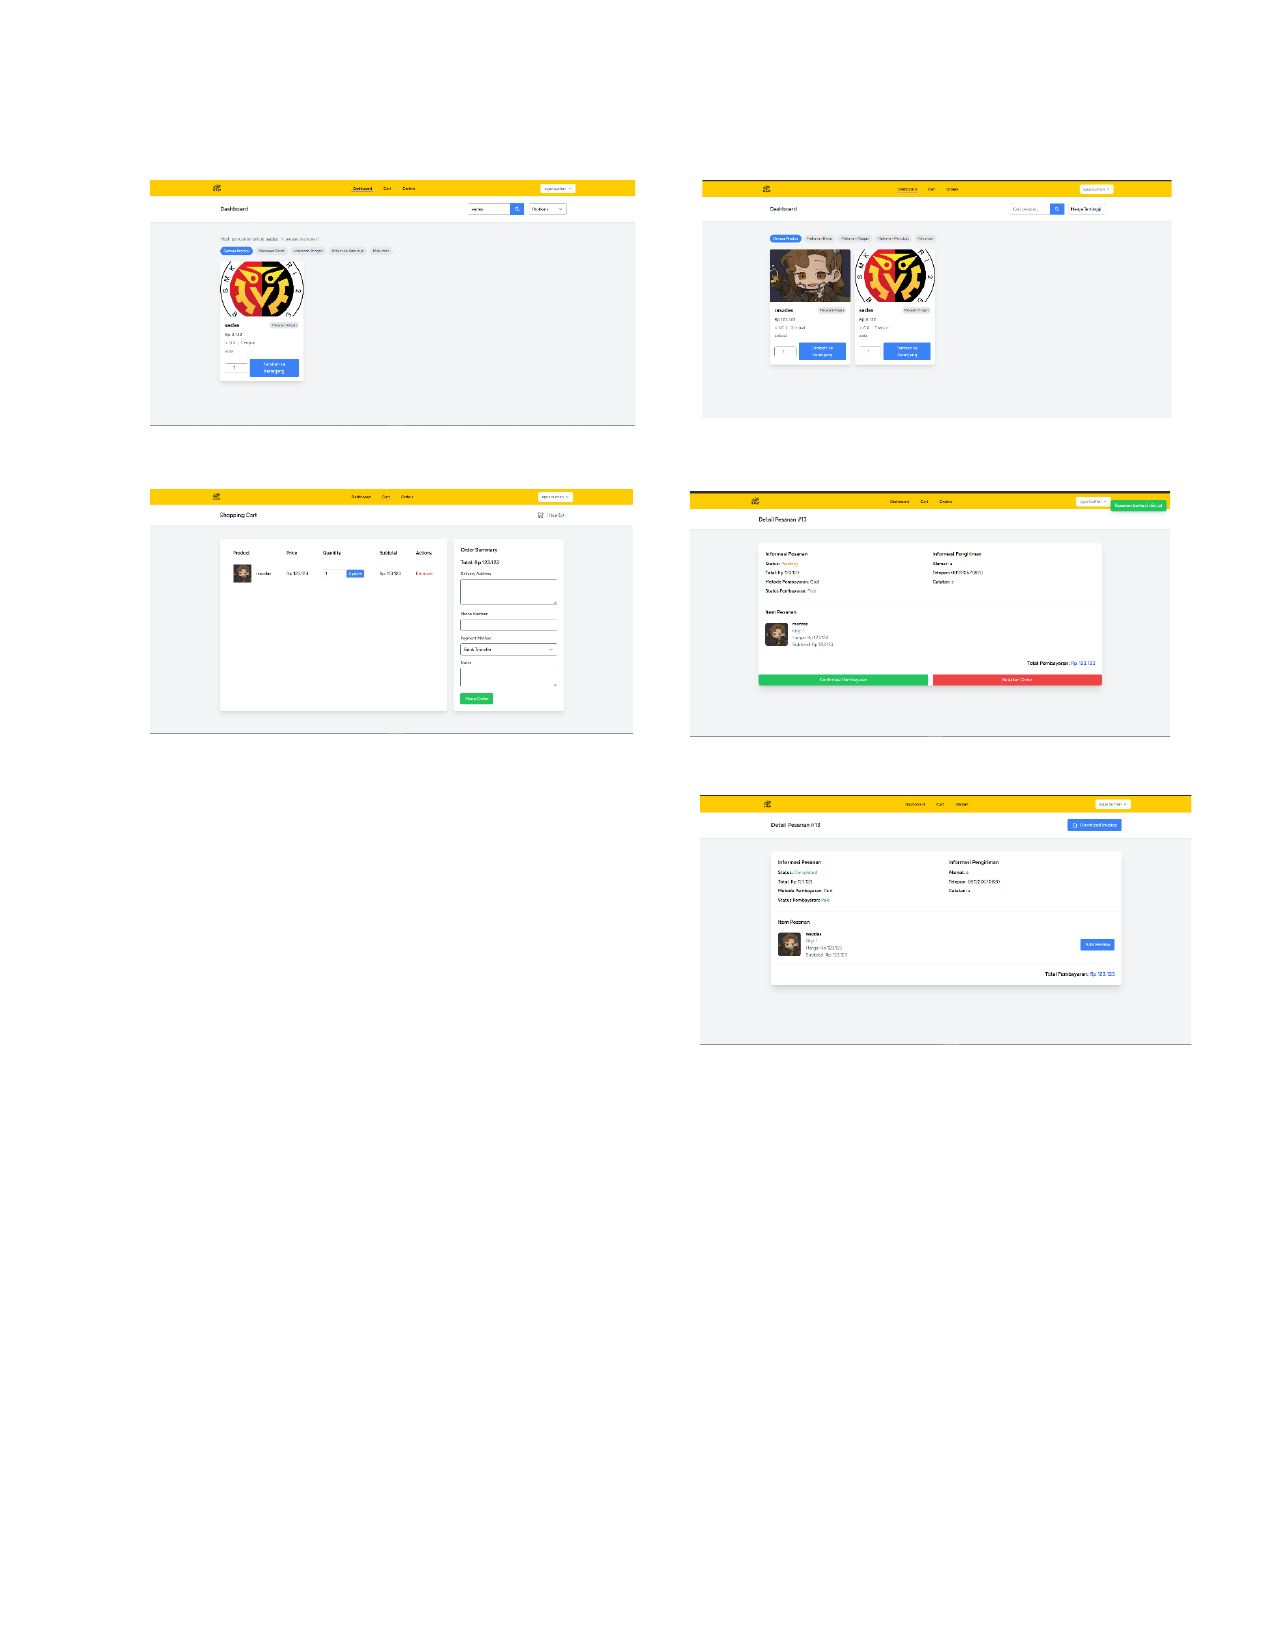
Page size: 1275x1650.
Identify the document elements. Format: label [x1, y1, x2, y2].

picture [702, 180, 1172, 418]
picture [689, 491, 1171, 737]
picture [150, 180, 636, 426]
picture [700, 795, 1192, 1045]
picture [150, 489, 633, 734]
